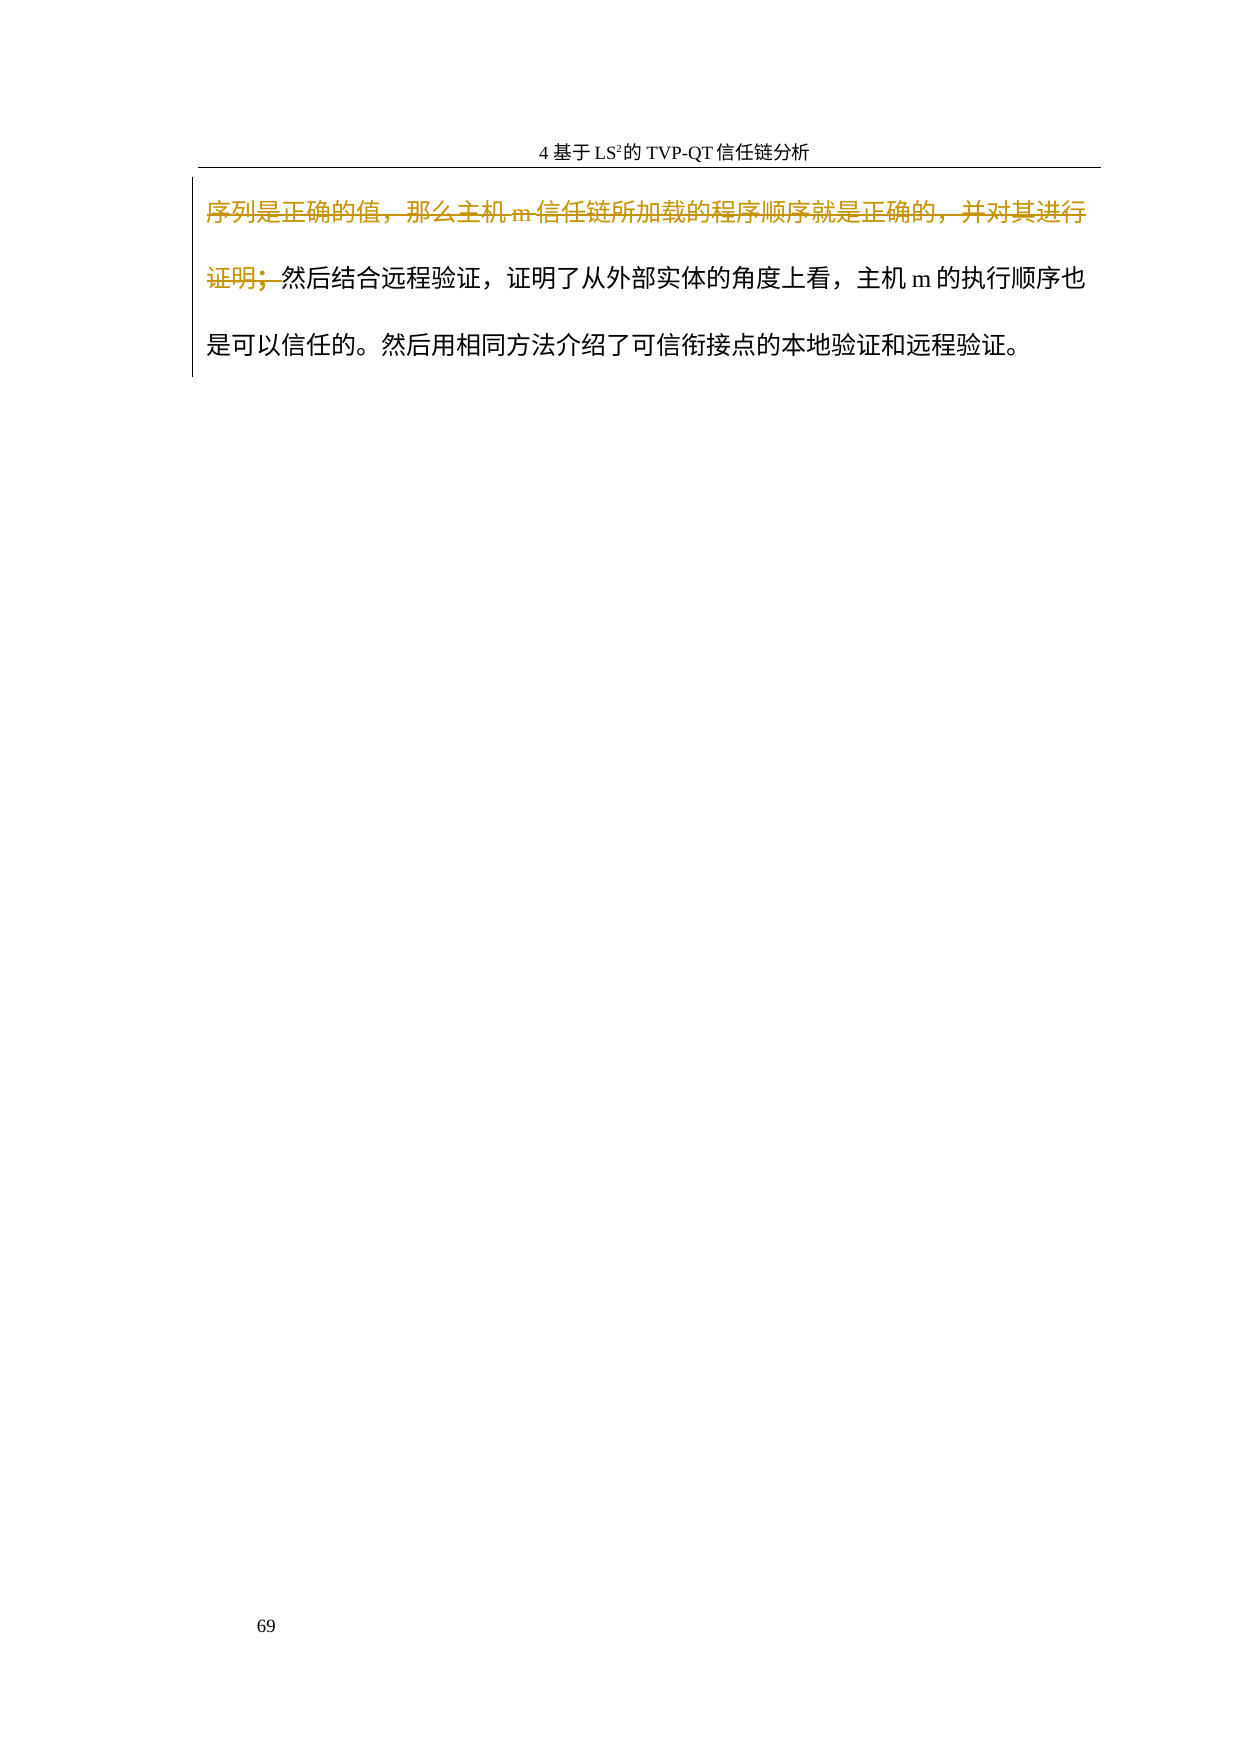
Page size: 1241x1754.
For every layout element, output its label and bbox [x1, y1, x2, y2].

text [207, 177, 1093, 377]
